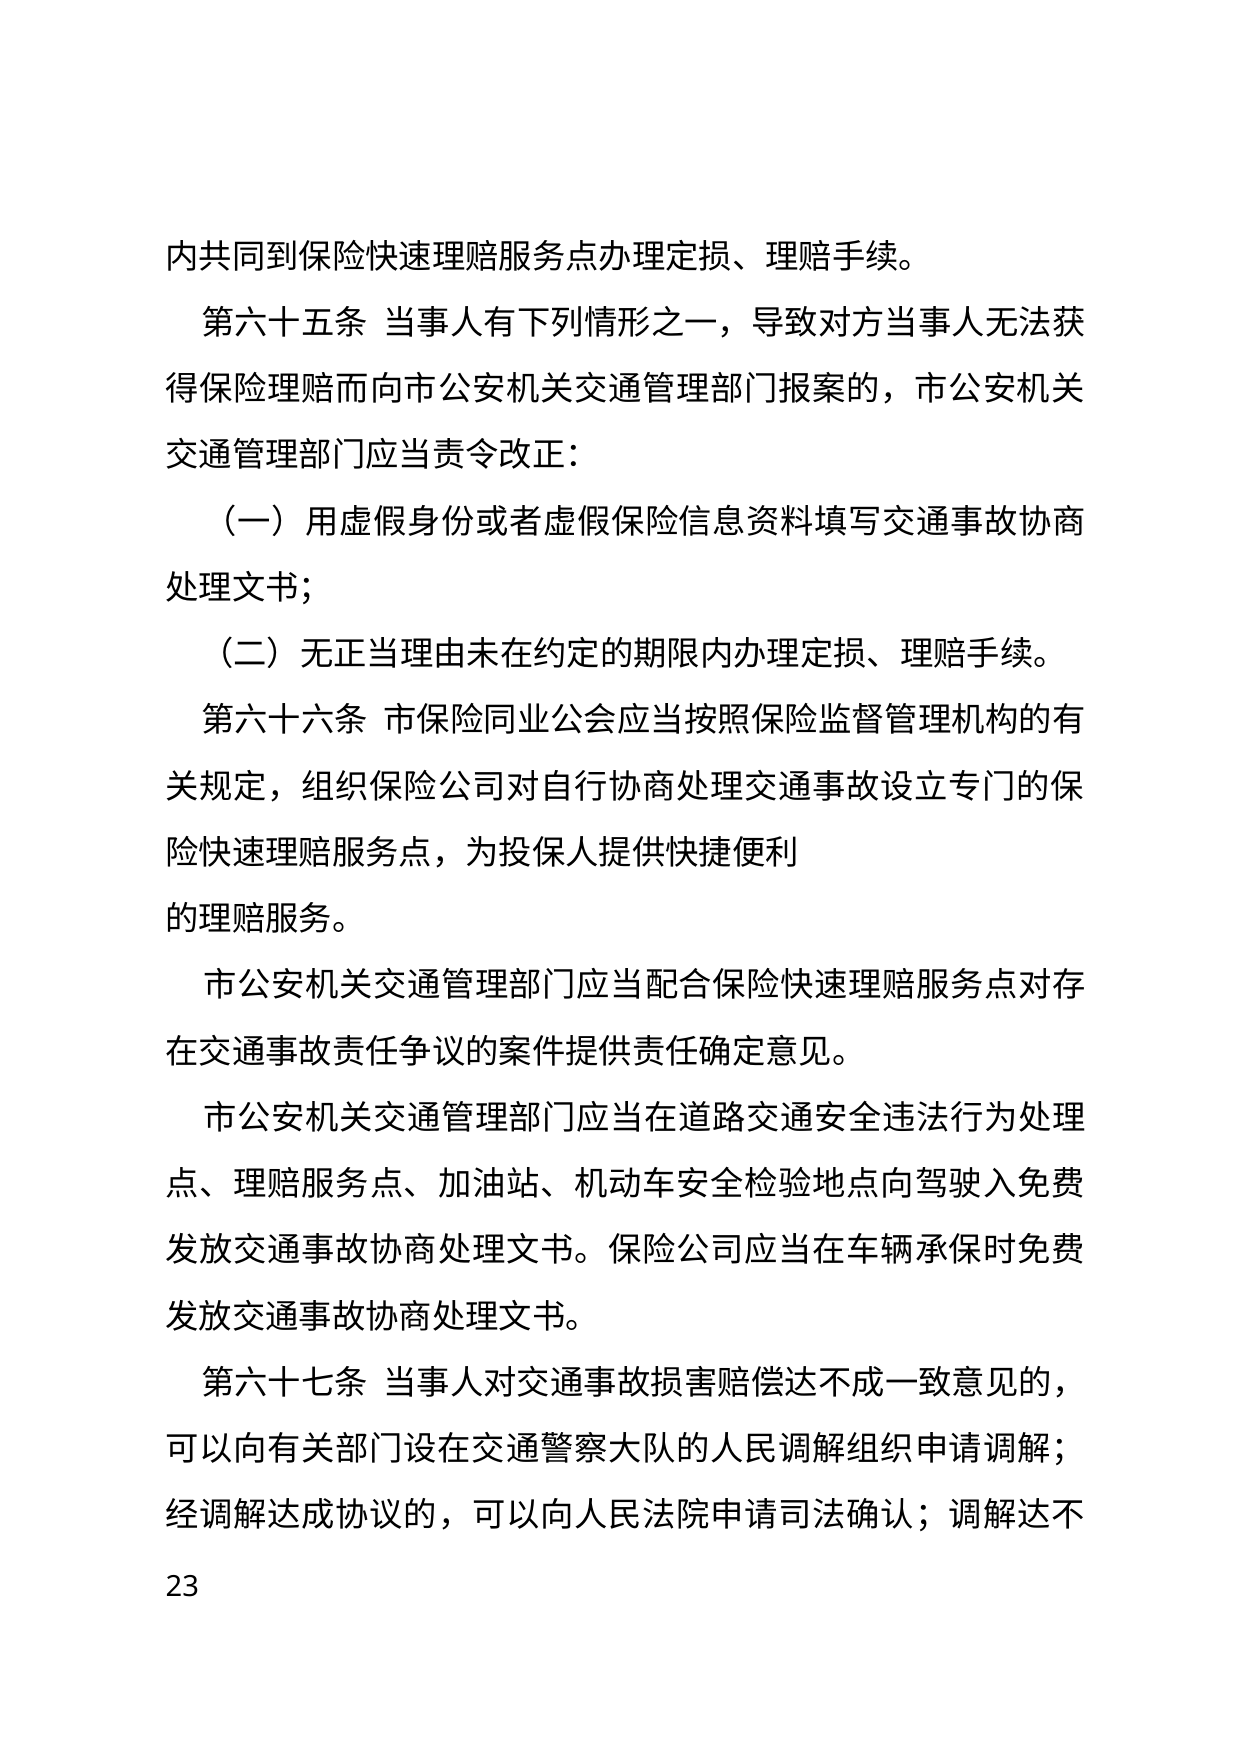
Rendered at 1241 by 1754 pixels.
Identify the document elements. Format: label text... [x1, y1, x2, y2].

list 市公安机关交通管理部门应当在道路交通安全违法行为处理点、理赔服务点、加油站、机动车安全检验地点向驾驶入免费发放交通事故协商处理文书。保险公司应当在车辆承保时免费发放交通事故协商处理文书。 [165, 1082, 1087, 1347]
list 第六十六条 市保险同业公会应当按照保险监督管理机构的有关规定，组织保险公司对自行协商处理交通事故设立专门的保险快速理赔服务点，为投保人提供快捷便利 [165, 684, 1087, 883]
list （一）用虚假身份或者虚假保险信息资料填写交通事故协商处理文书； [165, 485, 1087, 618]
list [165, 220, 1087, 287]
list 第六十五条 当事人有下列情形之一，导致对方当事人无法获得保险理赔而向市公安机关交通管理部门报案的，市公安机关交通管理部门应当责令改正： [165, 287, 1087, 485]
list 的理赔服务。 [165, 883, 1087, 949]
list 市公安机关交通管理部门应当配合保险快速理赔服务点对存在交通事故责任争议的案件提供责任确定意见。 [165, 949, 1087, 1082]
list （二）无正当理由未在约定的期限内办理定损、理赔手续。 [165, 618, 1087, 684]
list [165, 1347, 1087, 1545]
